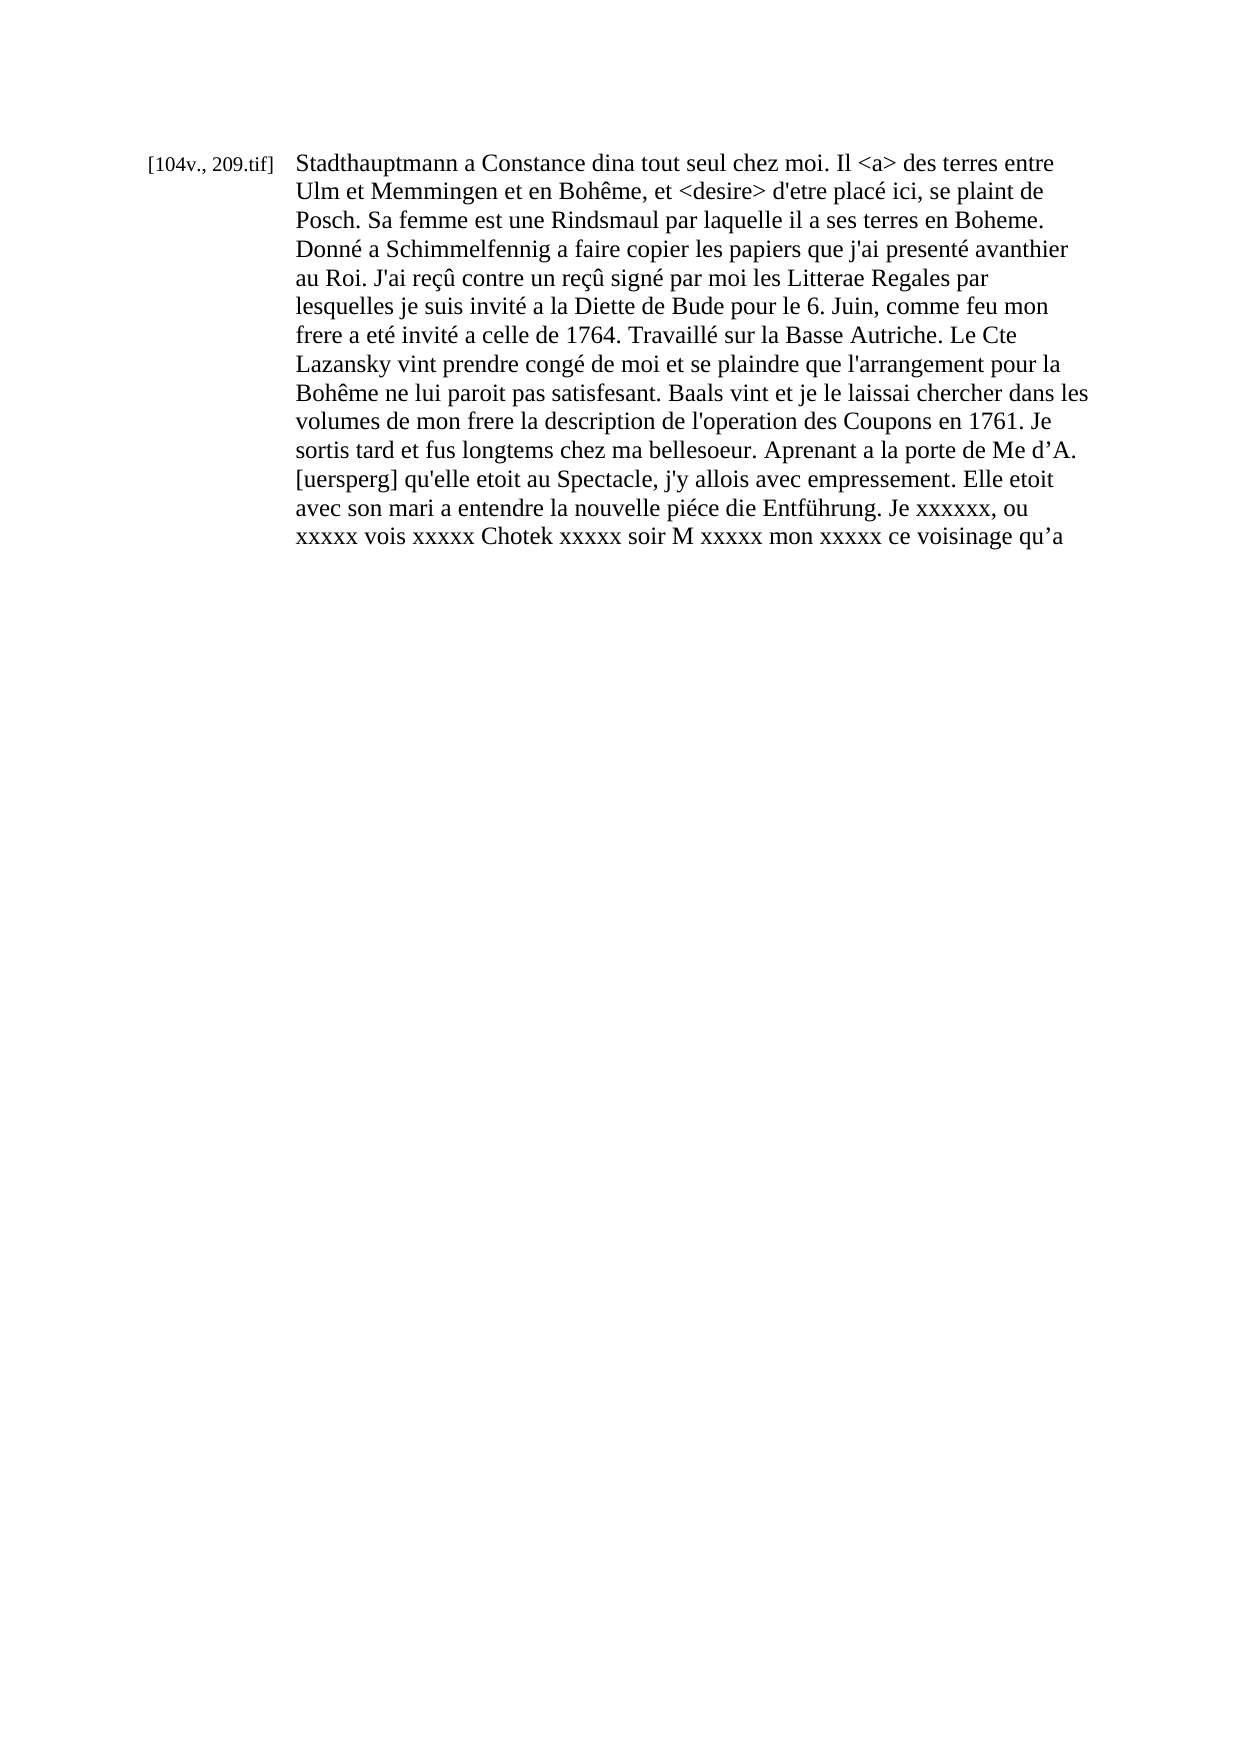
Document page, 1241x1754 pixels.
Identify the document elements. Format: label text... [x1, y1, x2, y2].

text [104v., 209.tif] Stadthauptmann a Constance dina tout seul chez moi. Il <a> des terres entre Ulm et Memmingen et en Bohême, et <desire> d'etre placé ici, se plaint de Posch. Sa femme est une Rindsmaul par laquelle il a ses terres en Boheme. Donné a Schimmelfennig a faire copier les papiers que j'ai presenté avanthier au Roi. J'ai reçû contre un reçû signé par moi les Litterae Regales par lesquelles je suis invité a la Diette de Bude pour le 6. Juin, comme feu mon frere a eté invité a celle de 1764. Travaillé sur la Basse Autriche. Le Cte Lazansky vint prendre congé de moi et se plaindre que l'arrangement pour la Bohême ne lui paroit pas satisfesant. Baals vint et je le laissai chercher dans les volumes de mon frere la description de l'operation des Coupons en 1761. Je sortis tard et fus longtems chez ma bellesoeur. Aprenant a la porte de Me d’A.[uersperg] qu'elle etoit au Spectacle, j'y allois avec empressement. Elle etoit avec son mari a entendre la nouvelle piéce die Entführung. Je xxxxxx, ou xxxxx vois xxxxx Chotek xxxxx soir M xxxxx mon xxxxx ce voisinage qu’a [148, 148, 1093, 550]
